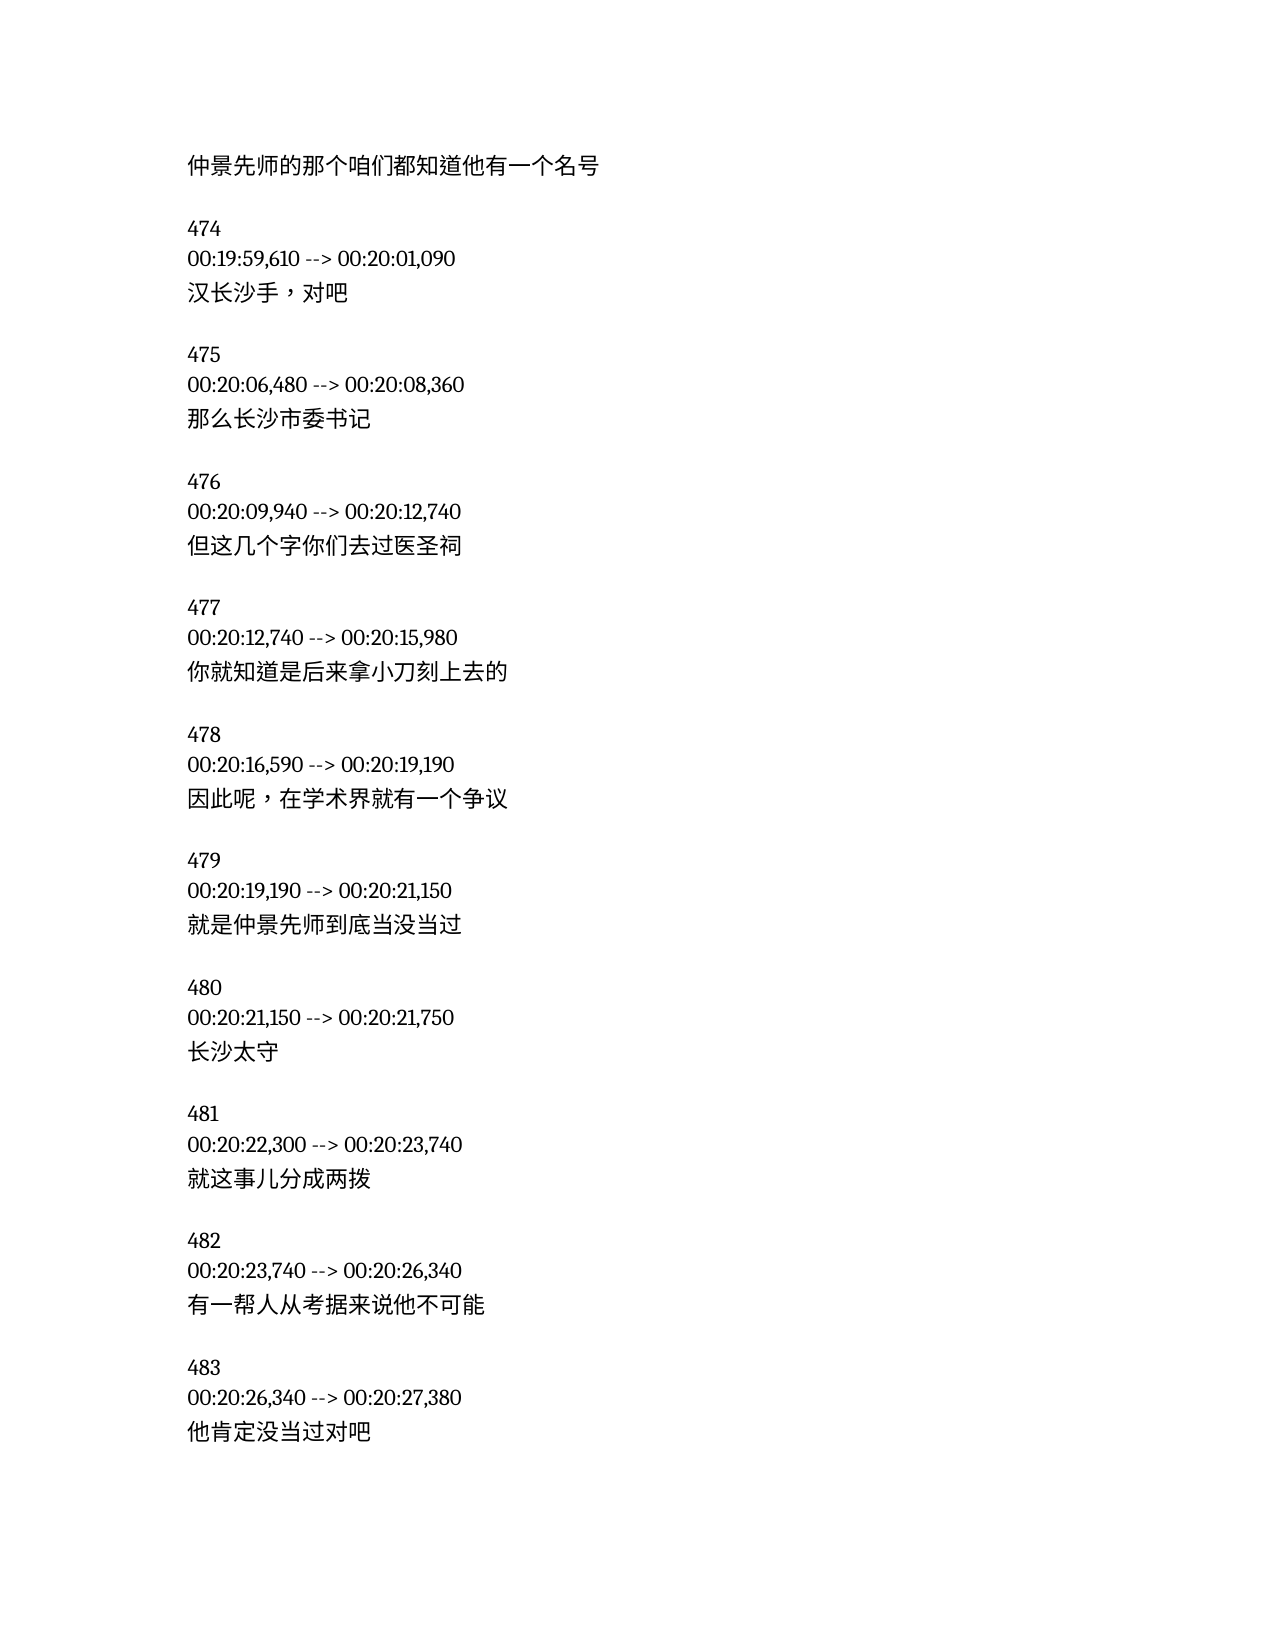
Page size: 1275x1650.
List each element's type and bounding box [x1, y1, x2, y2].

text [187, 150, 1087, 1477]
